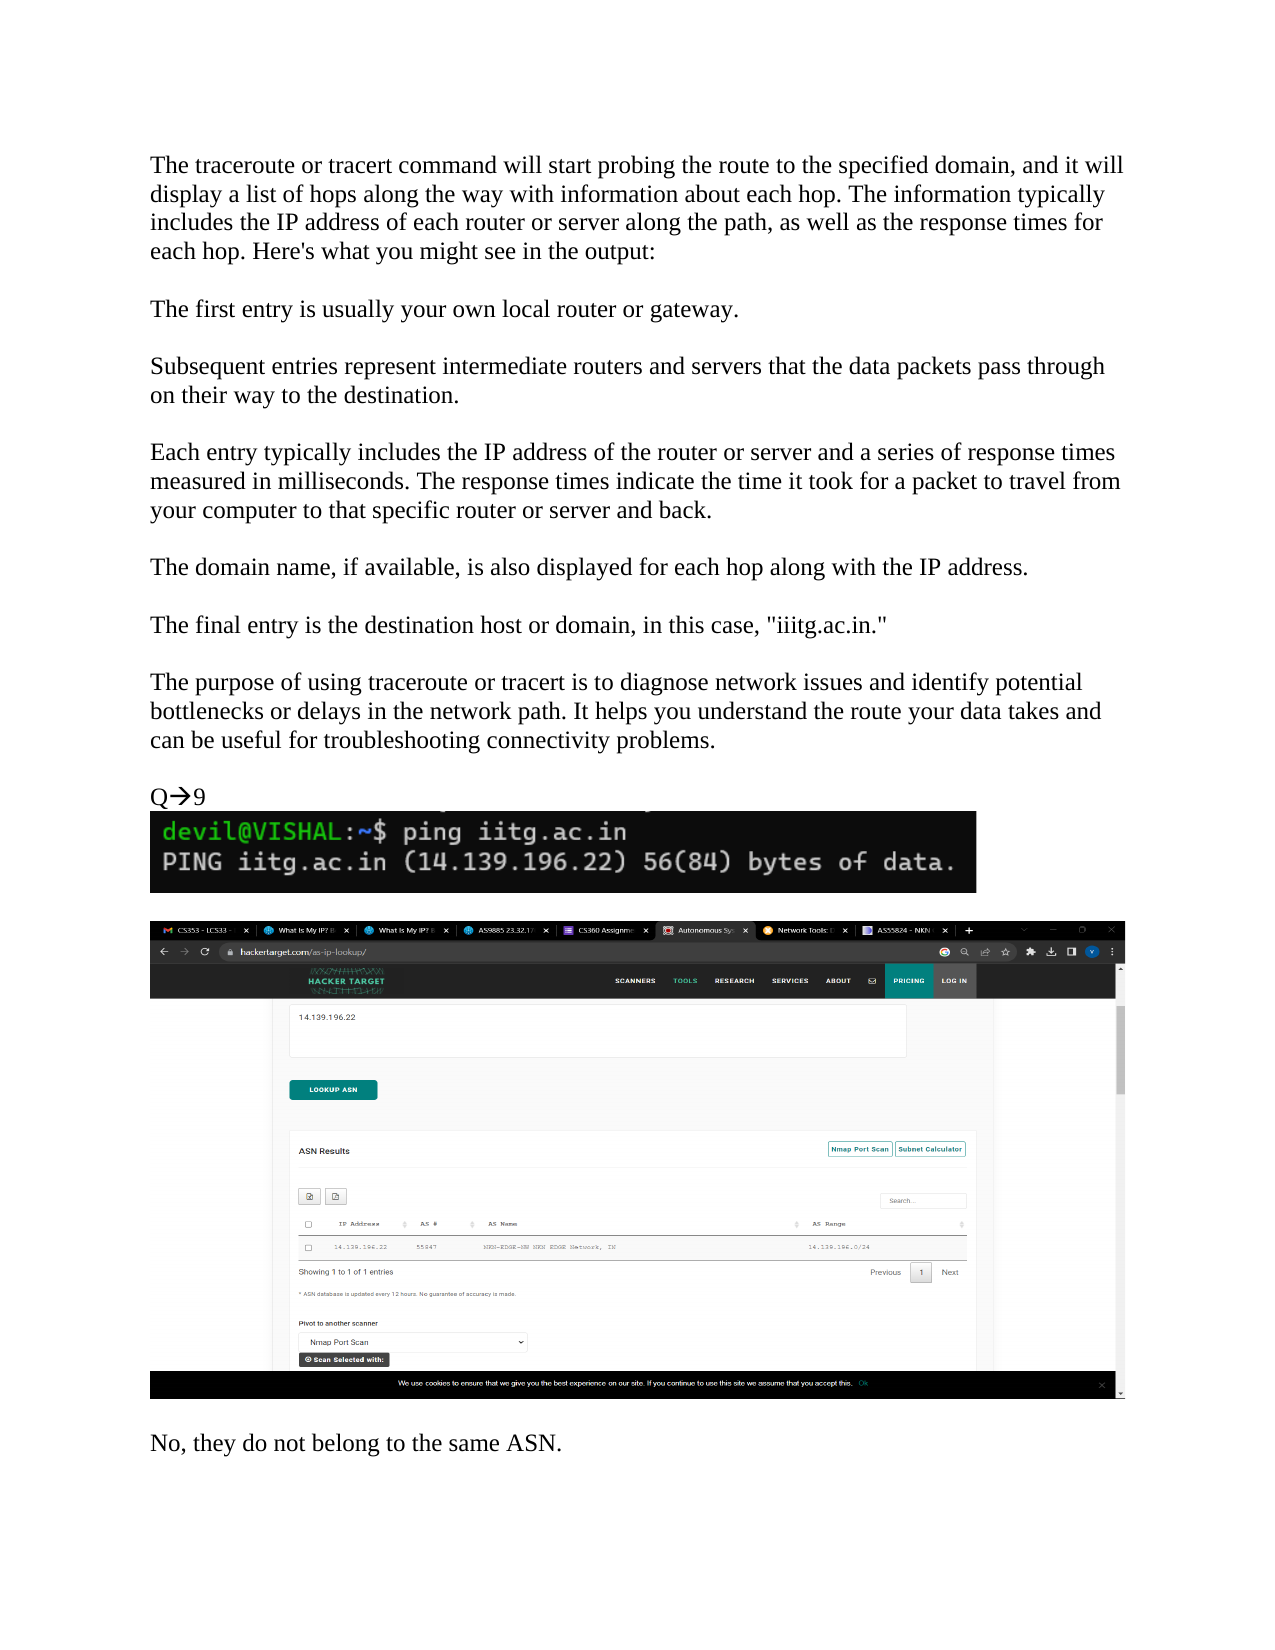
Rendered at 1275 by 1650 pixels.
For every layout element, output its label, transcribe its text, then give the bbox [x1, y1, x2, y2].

text The purpose of using traceroute or tracert is to diagnose network issues and identify potential bottlenecks or delays in the network path. It helps you understand the route your data takes and can be useful for troubleshooting connectivity problems. [150, 667, 1125, 754]
text No, they do not belong to the same ASN. [150, 1428, 1125, 1456]
text The domain name, if available, is also displayed for each hop along with the IP address. [150, 552, 1125, 581]
text Q9 [150, 782, 1125, 811]
picture [150, 921, 1125, 1399]
text The first entry is usually your own local router or gateway. [150, 294, 1125, 322]
text Each entry typically includes the IP address of the router or server and a series of response times measured in milliseconds. The response times indicate the time it took for a packet to travel from your computer to that specific router or server and back. [150, 437, 1125, 524]
text The final entry is the destination host or domain, in this case, "iiitg.ac.in." [150, 610, 1125, 639]
text Subsequent entries represent intermediate routers and servers that the data packets pass through on their way to the destination. [150, 351, 1125, 409]
text The traceroute or tracert command will start probing the route to the specified domain, and it will display a list of hops along the way with information about each hop. The information typically includes the IP address of each router or server along the path, as well as the response times for each hop. Here's what you might see in the output: [150, 150, 1125, 265]
picture [150, 811, 977, 893]
